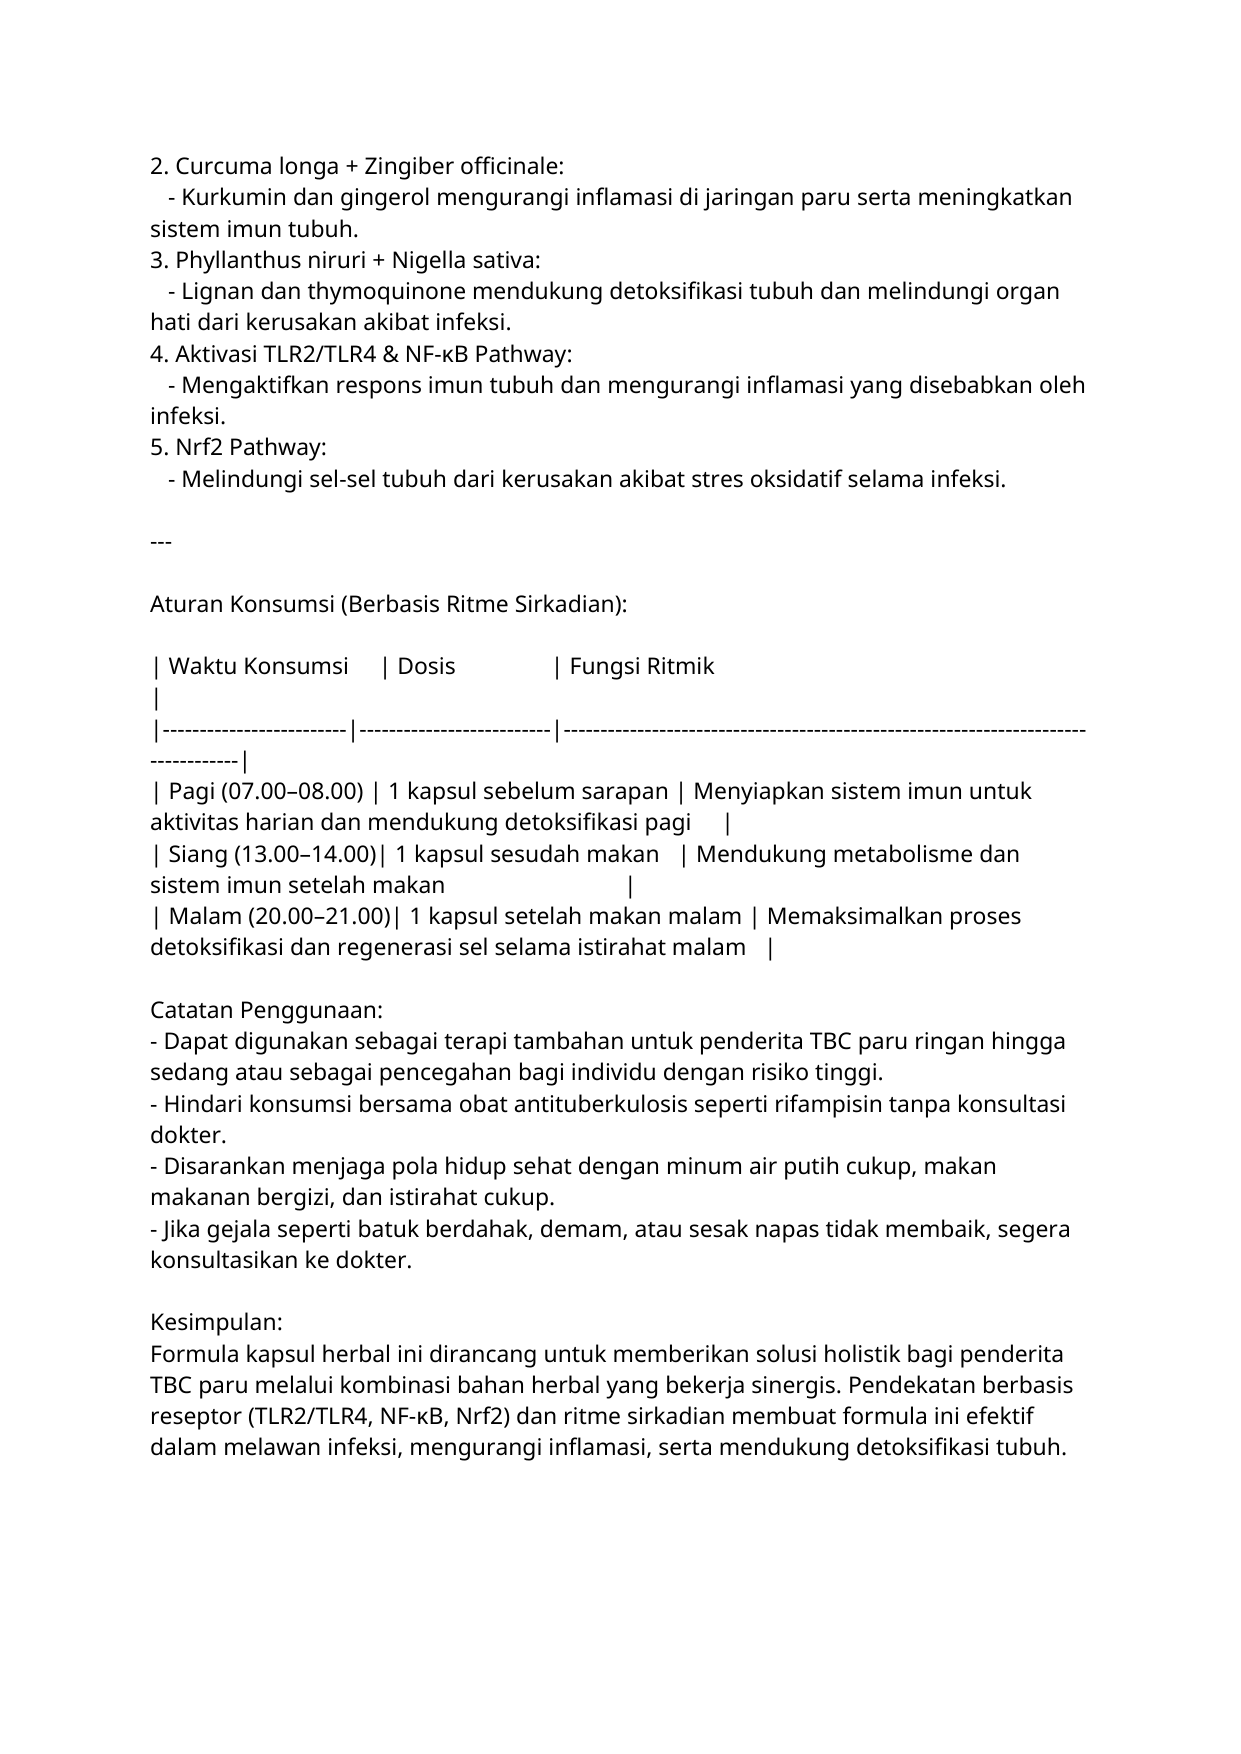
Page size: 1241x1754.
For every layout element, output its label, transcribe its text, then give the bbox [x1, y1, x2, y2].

text |-------------------------|--------------------------|-----------------------------------------------------------------------------------| [150, 712, 1090, 775]
text - Hindari konsumsi bersama obat antituberkulosis seperti rifampisin tanpa konsultasi dokter. [150, 1087, 1090, 1150]
text Catatan Penggunaan: [150, 994, 1090, 1025]
text 3. Phyllanthus niruri + Nigella sativa: [150, 244, 1090, 275]
text --- [150, 525, 1090, 556]
text - Dapat digunakan sebagai terapi tambahan untuk penderita TBC paru ringan hingga sedang atau sebagai pencegahan bagi individu dengan risiko tinggi. [150, 1025, 1090, 1087]
text - Kurkumin dan gingerol mengurangi inflamasi di jaringan paru serta meningkatkan sistem imun tubuh. [150, 181, 1090, 244]
text Aturan Konsumsi (Berbasis Ritme Sirkadian): [150, 587, 1090, 619]
text Kesimpulan: [150, 1306, 1090, 1337]
text | Malam (20.00–21.00)| 1 kapsul setelah makan malam | Memaksimalkan proses detoksifikasi dan regenerasi sel selama istirahat malam | [150, 900, 1090, 962]
text - Disarankan menjaga pola hidup sehat dengan minum air putih cukup, makan makanan bergizi, dan istirahat cukup. [150, 1150, 1090, 1212]
text 2. Curcuma longa + Zingiber officinale: [150, 150, 1090, 181]
text | Pagi (07.00–08.00) | 1 kapsul sebelum sarapan | Menyiapkan sistem imun untuk aktivitas harian dan mendukung detoksifikasi pagi | [150, 775, 1090, 837]
text - Jika gejala seperti batuk berdahak, demam, atau sesak napas tidak membaik, segera konsultasikan ke dokter. [150, 1212, 1090, 1275]
text Formula kapsul herbal ini dirancang untuk memberikan solusi holistik bagi penderita TBC paru melalui kombinasi bahan herbal yang bekerja sinergis. Pendekatan berbasis reseptor (TLR2/TLR4, NF-κB, Nrf2) dan ritme sirkadian membuat formula ini efektif dalam melawan infeksi, mengurangi inflamasi, serta mendukung detoksifikasi tubuh. [150, 1337, 1090, 1462]
text - Lignan dan thymoquinone mendukung detoksifikasi tubuh dan melindungi organ hati dari kerusakan akibat infeksi. [150, 275, 1090, 337]
text | Waktu Konsumsi | Dosis | Fungsi Ritmik | [150, 650, 1090, 712]
text - Mengaktifkan respons imun tubuh dan mengurangi inflamasi yang disebabkan oleh infeksi. [150, 369, 1090, 431]
text | Siang (13.00–14.00)| 1 kapsul sesudah makan | Mendukung metabolisme dan sistem imun setelah makan | [150, 837, 1090, 900]
text 4. Aktivasi TLR2/TLR4 & NF-κB Pathway: [150, 337, 1090, 369]
text 5. Nrf2 Pathway: [150, 431, 1090, 462]
text - Melindungi sel-sel tubuh dari kerusakan akibat stres oksidatif selama infeksi. [150, 462, 1090, 494]
